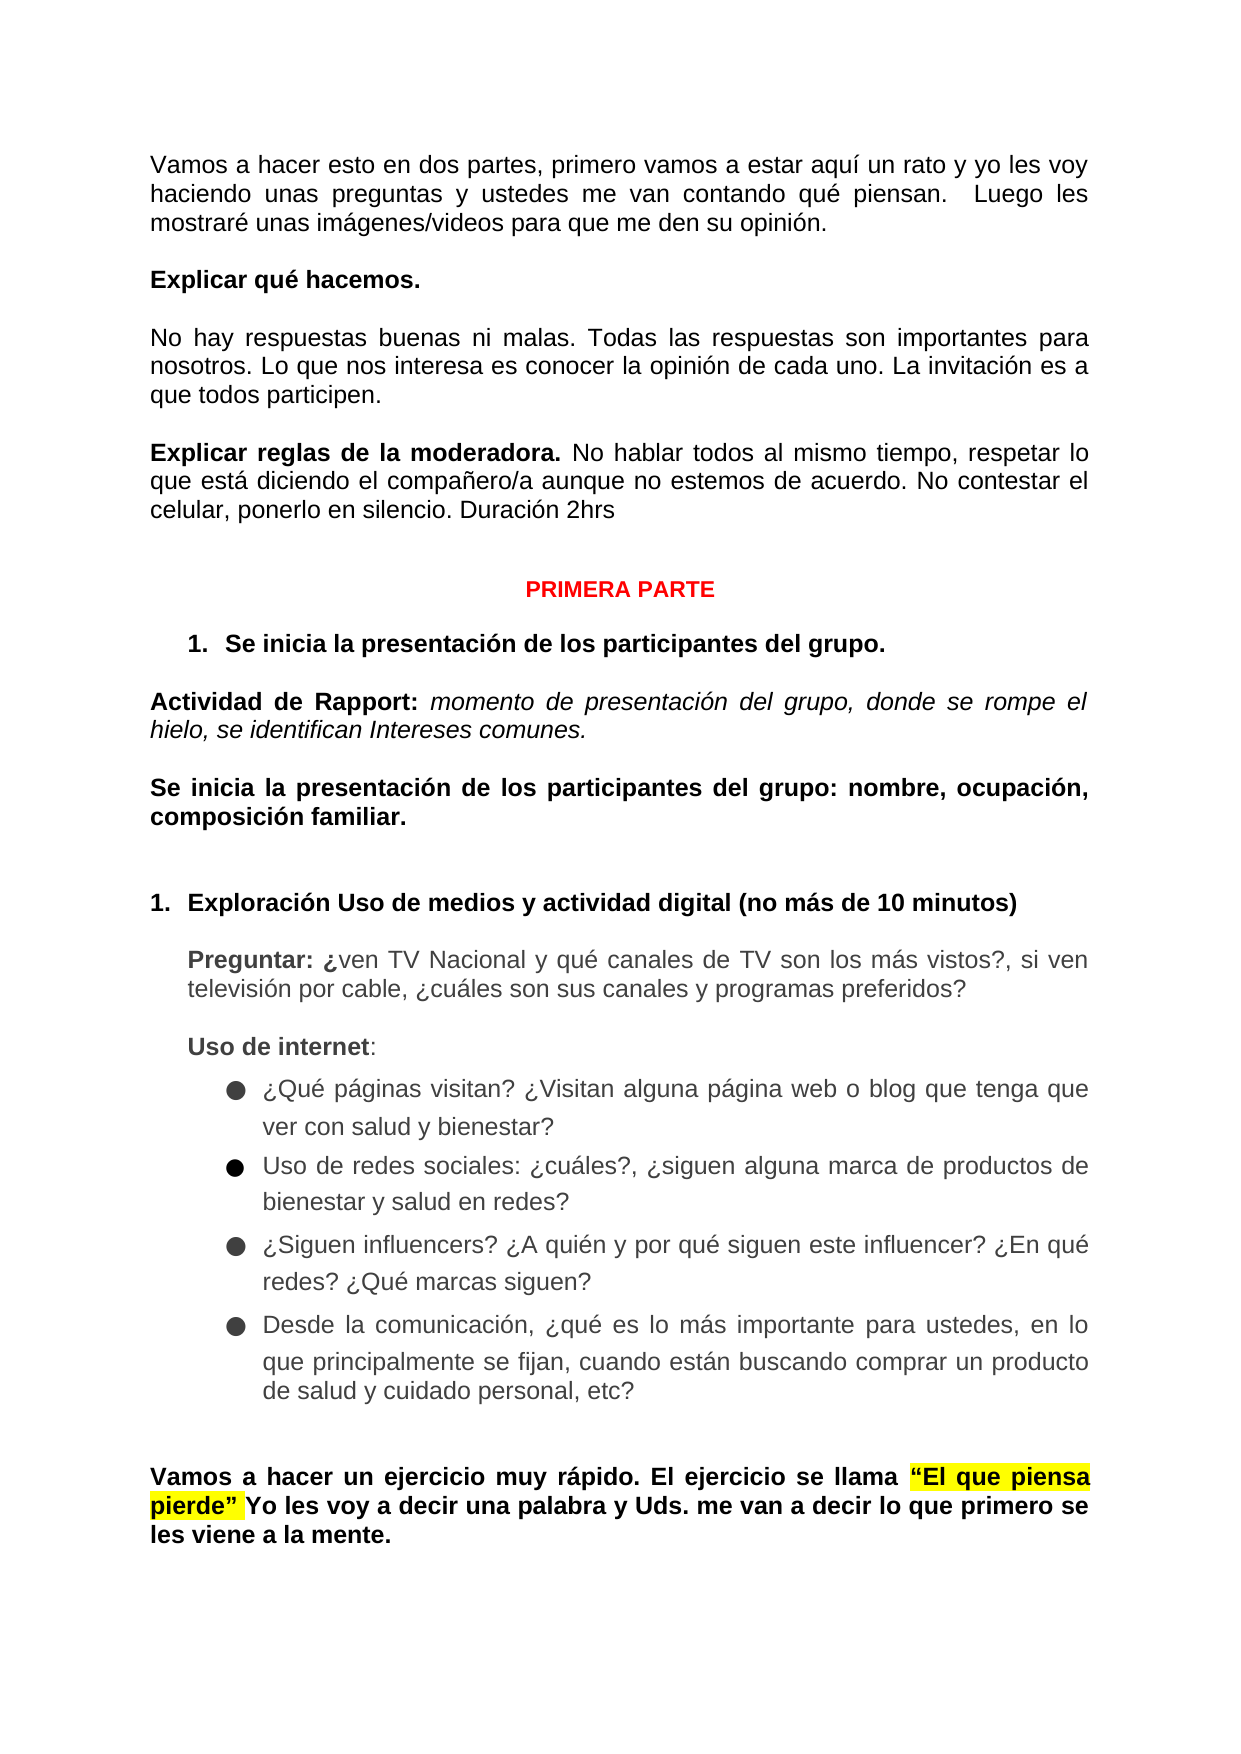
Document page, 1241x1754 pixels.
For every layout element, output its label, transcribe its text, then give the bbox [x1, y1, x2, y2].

text Preguntar: ¿ven TV Nacional y qué canales de TV son los más vistos?, si ven televisión por cable, ¿cuáles son sus canales y programas preferidos? [187, 945, 1090, 1003]
text Se inicia la presentación de los participantes del grupo: nombre, ocupación, composición familiar. [150, 773, 1090, 830]
list Uso de redes sociales: ¿cuáles?, ¿siguen alguna marca de productos de bienestar y salud en redes? [225, 1140, 1090, 1216]
text No hay respuestas buenas ni malas. Todas las respuestas son importantes para nosotros. Lo que nos interesa es conocer la opinión de cada uno. La invitación es a que todos participen. [150, 322, 1090, 409]
text Actividad de Rapport: momento de presentación del grupo, donde se rompe el hielo, se identifican Intereses comunes. [150, 687, 1090, 744]
list Exploración Uso de medios y actividad digital (no más de 10 minutos) [150, 888, 1090, 917]
list Desde la comunicación, ¿qué es lo más importante para ustedes, en lo que principalmente se fijan, cuando están buscando comprar un producto de salud y cuidado personal, etc? [225, 1296, 1090, 1405]
list ¿Siguen influencers? ¿A quién y por qué siguen este influencer? ¿En qué redes? ¿Qué marcas siguen? [225, 1216, 1090, 1296]
text PRIMERA PARTE [150, 576, 1090, 603]
text Vamos a hacer un ejercicio muy rápido. El ejercicio se llama “El que piensa pierde” Yo les voy a decir una palabra y Uds. me van a decir lo que primero se les viene a la mente. [150, 1462, 1090, 1549]
list Se inicia la presentación de los participantes del grupo. [187, 629, 1090, 658]
list ¿Qué páginas visitan? ¿Visitan alguna página web o blog que tenga que ver con salud y bienestar? [225, 1060, 1090, 1140]
text Explicar qué hacemos. [150, 265, 1090, 294]
text Uso de internet: [187, 1032, 1090, 1060]
text Vamos a hacer esto en dos partes, primero vamos a estar aquí un rato y yo les voy haciendo unas preguntas y ustedes me van contando qué piensan. Luego les mostraré unas imágenes/videos para que me den su opinión. [150, 150, 1090, 236]
text Explicar reglas de la moderadora. No hablar todos al mismo tiempo, respetar lo que está diciendo el compañero/a aunque no estemos de acuerdo. No contestar el celular, ponerlo en silencio. Duración 2hrs [150, 437, 1090, 524]
